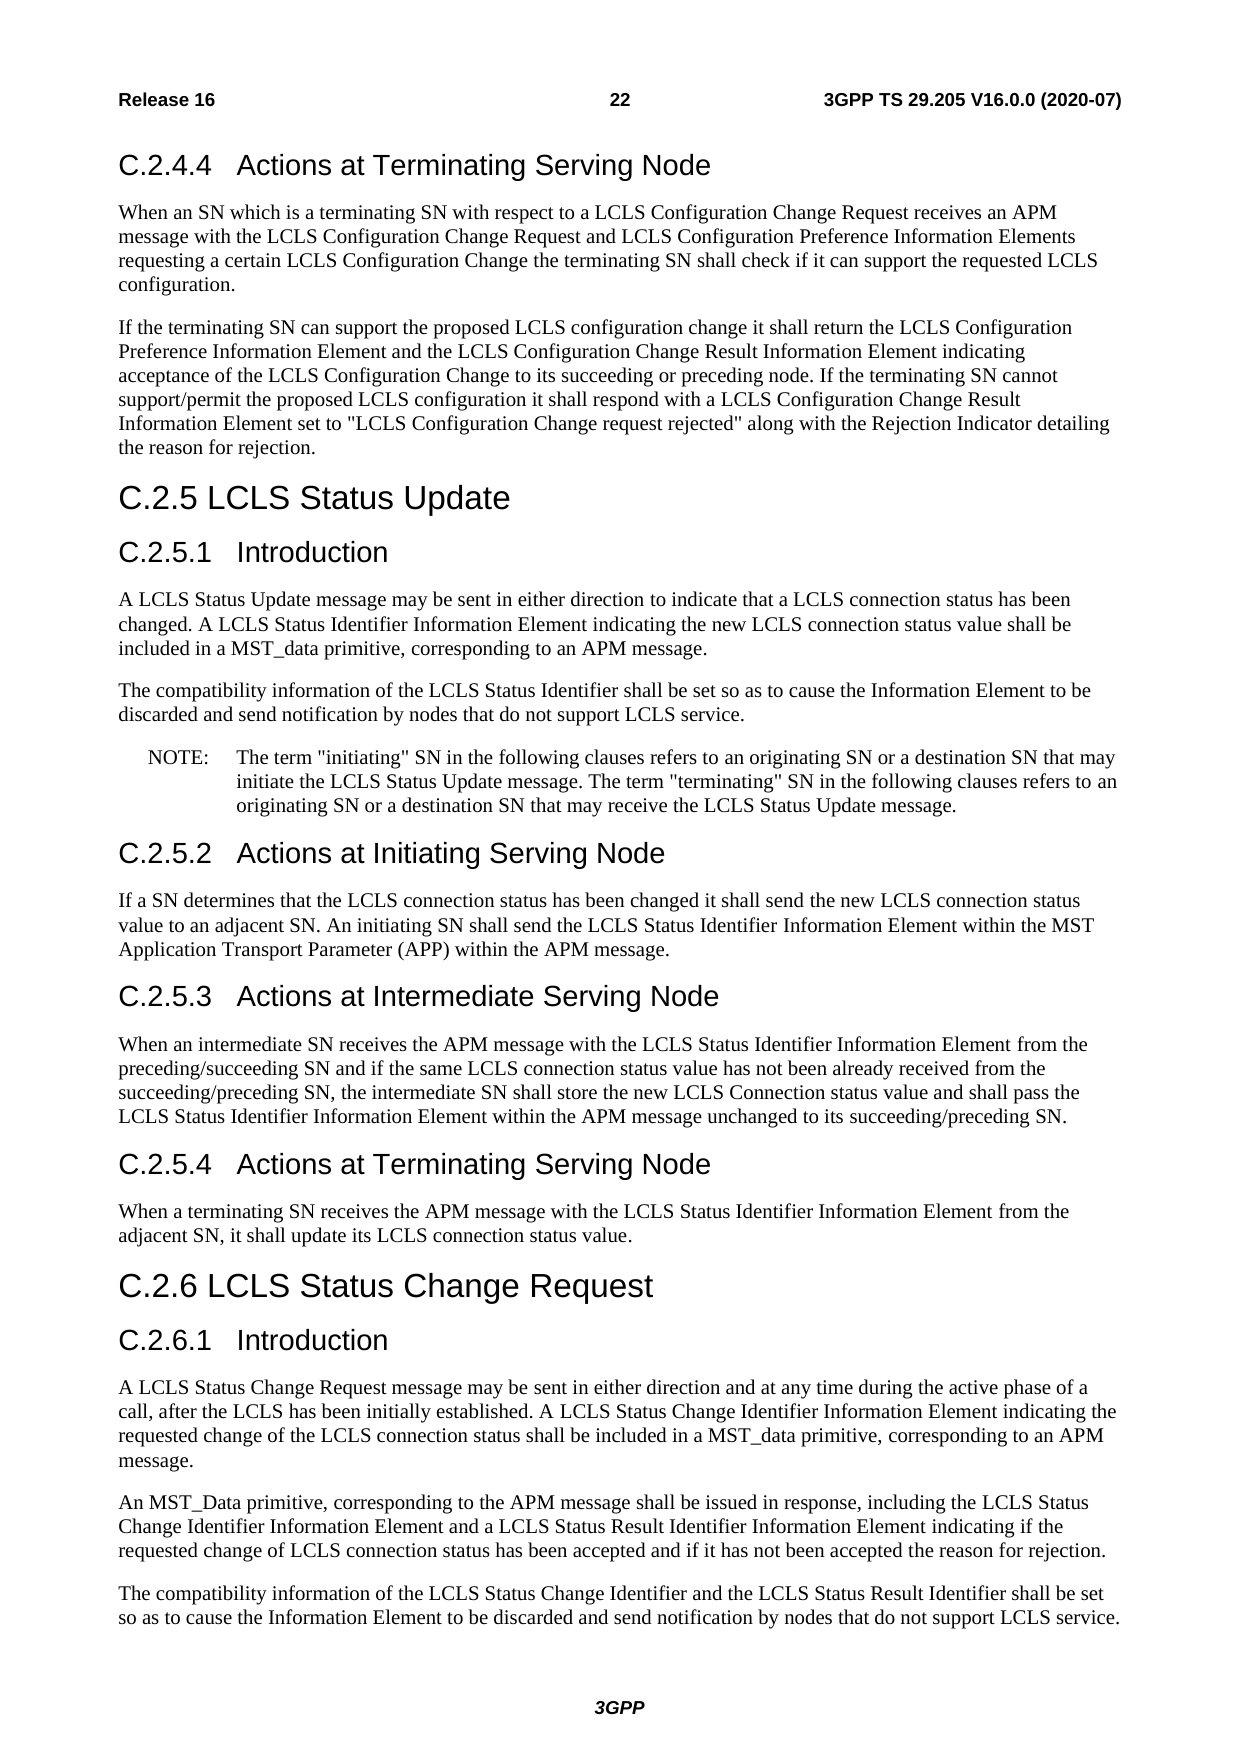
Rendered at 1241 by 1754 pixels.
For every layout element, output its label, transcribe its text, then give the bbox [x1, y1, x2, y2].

text When an intermediate SN receives the APM message with the LCLS Status Identifier Information Element from the preceding/succeeding SN and if the same LCLS connection status value has not been already received from the succeeding/preceding SN, the intermediate SN shall store the new LCLS Connection status value and shall pass the LCLS Status Identifier Information Element within the APM message unchanged to its succeeding/preceding SN. [118, 1032, 1122, 1128]
text When an SN which is a terminating SN with respect to a LCLS Configuration Change Request receives an APM message with the LCLS Configuration Change Request and LCLS Configuration Preference Information Elements requesting a certain LCLS Configuration Change the terminating SN shall check if it can support the requested LCLS configuration. [118, 200, 1122, 296]
text If a SN determines that the LCLS connection status has been changed it shall send the new LCLS connection status value to an adjacent SN. An initiating SN shall send the LCLS Status Identifier Information Element within the MST Application Transport Parameter (APP) within the APM message. [118, 888, 1122, 961]
text NOTE: The term "initiating" SN in the following clauses refers to an originating SN or a destination SN that may initiate the LCLS Status Update message. The term "terminating" SN in the following clauses refers to an originating SN or a destination SN that may receive the LCLS Status Update message. [148, 745, 1122, 817]
text The compatibility information of the LCLS Status Identifier shall be set so as to cause the Information Element to be discarded and send notification by nodes that do not support LCLS service. [118, 678, 1122, 726]
text The compatibility information of the LCLS Status Change Identifier and the LCLS Status Result Identifier shall be set so as to cause the Information Element to be discarded and send notification by nodes that do not support LCLS service. [118, 1581, 1122, 1629]
text If the terminating SN can support the proposed LCLS configuration change it shall return the LCLS Configuration Preference Information Element and the LCLS Configuration Change Result Information Element indicating acceptance of the LCLS Configuration Change to its succeeding or preceding node. If the terminating SN cannot support/permit the proposed LCLS configuration it shall respond with a LCLS Configuration Change Result Information Element set to "LCLS Configuration Change request rejected" along with the Rejection Indicator detailing the reason for rejection. [118, 315, 1122, 459]
subtitle C.2.5.2 Actions at Initiating Serving Node [118, 836, 1122, 870]
subtitle C.2.5 LCLS Status Update [118, 478, 1122, 516]
text A LCLS Status Change Request message may be sent in either direction and at any time during the active phase of a call, after the LCLS has been initially established. A LCLS Status Change Identifier Information Element indicating the requested change of the LCLS connection status shall be included in a MST_data primitive, corresponding to an APM message. [118, 1375, 1122, 1472]
text An MST_Data primitive, corresponding to the APM message shall be issued in response, including the LCLS Status Change Identifier Information Element and a LCLS Status Result Identifier Information Element indicating if the requested change of LCLS connection status has been accepted and if it has not been accepted the reason for rejection. [118, 1490, 1122, 1562]
subtitle C.2.5.1 Introduction [118, 535, 1122, 569]
text A LCLS Status Update message may be sent in either direction to indicate that a LCLS connection status has been changed. A LCLS Status Identifier Information Element indicating the new LCLS connection status value shall be included in a MST_data primitive, corresponding to an APM message. [118, 587, 1122, 659]
subtitle C.2.4.4 Actions at Terminating Serving Node [118, 147, 1122, 181]
subtitle C.2.5.3 Actions at Intermediate Serving Node [118, 979, 1122, 1013]
subtitle C.2.6.1 Introduction [118, 1323, 1122, 1357]
subtitle C.2.6 LCLS Status Change Request [118, 1266, 1122, 1304]
subtitle C.2.5.4 Actions at Terminating Serving Node [118, 1147, 1122, 1180]
text When a terminating SN receives the APM message with the LCLS Status Identifier Information Element from the adjacent SN, it shall update its LCLS connection status value. [118, 1199, 1122, 1247]
